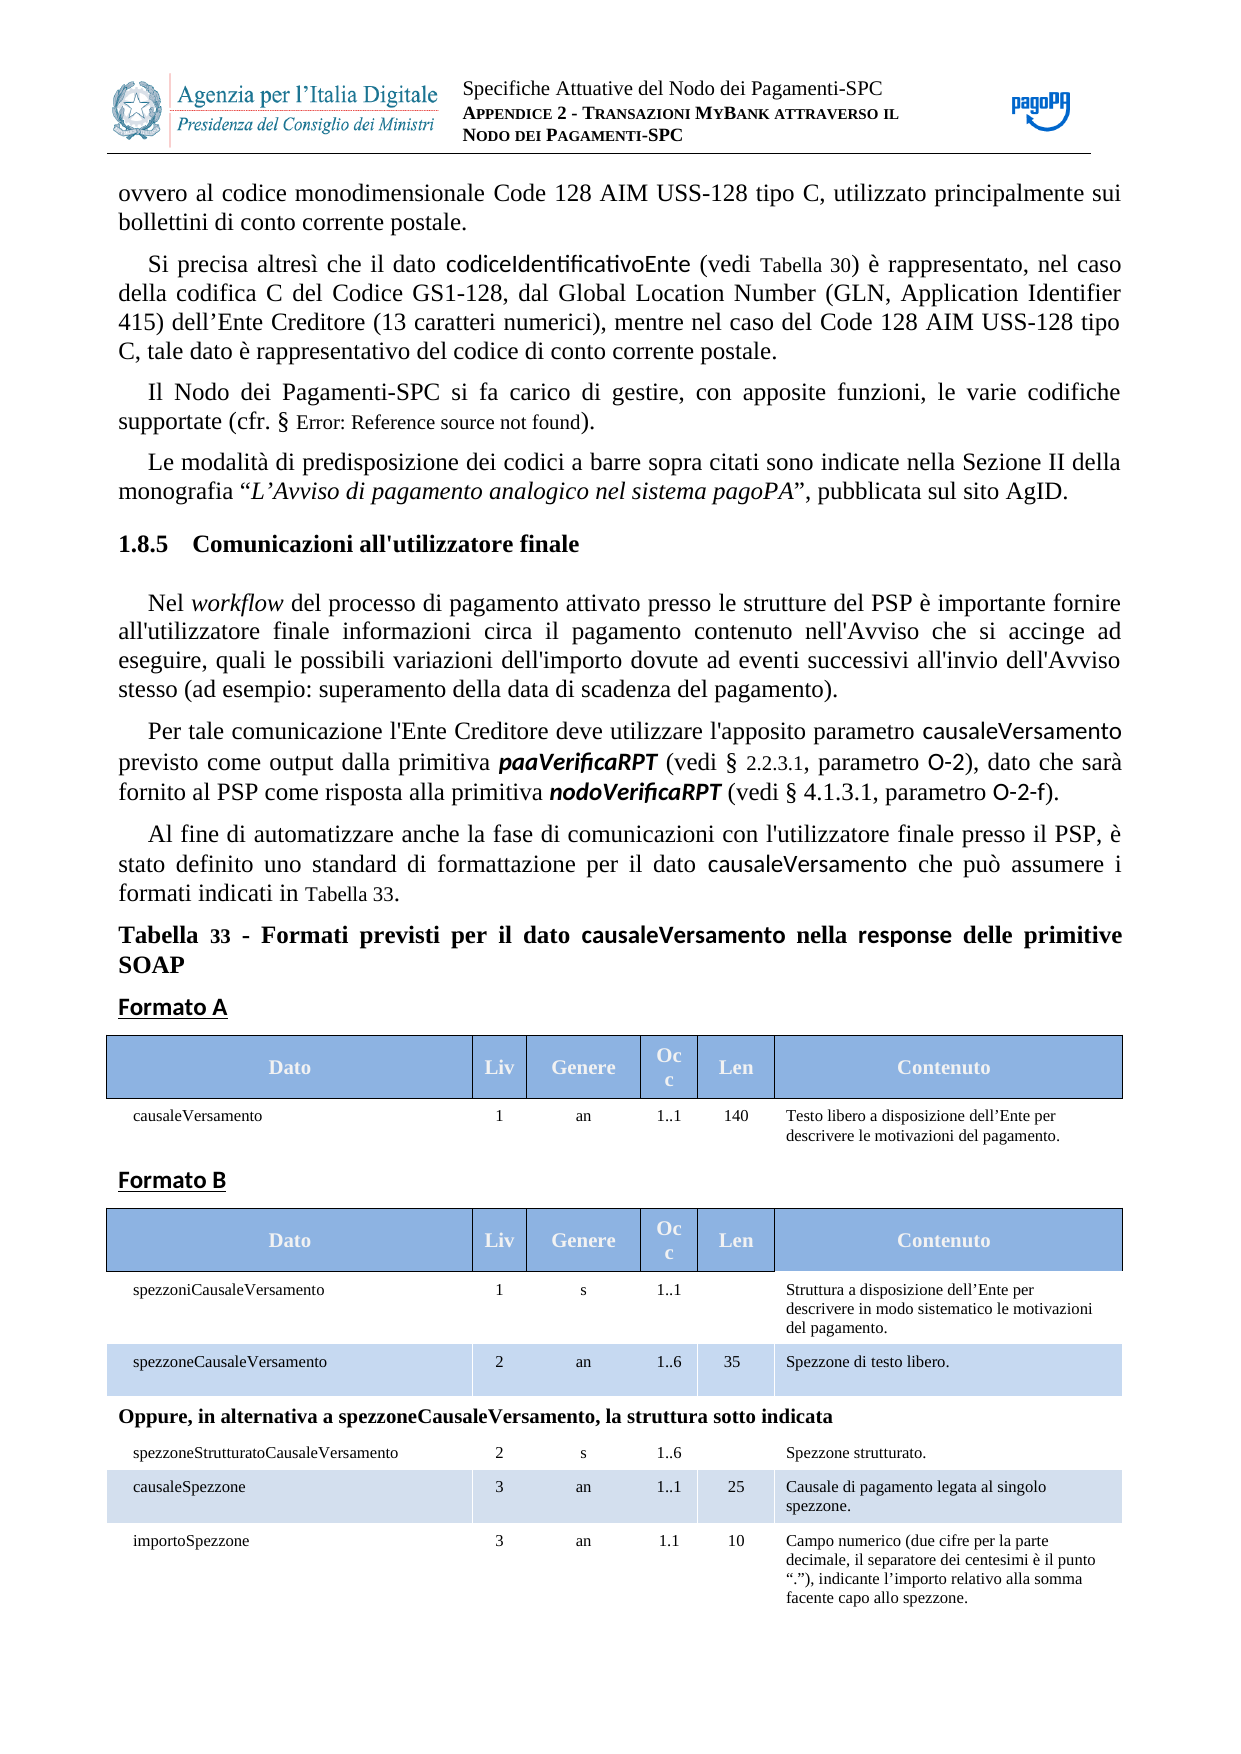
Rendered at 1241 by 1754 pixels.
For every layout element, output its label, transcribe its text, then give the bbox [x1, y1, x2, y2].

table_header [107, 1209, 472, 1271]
text Formato B [118, 1164, 1122, 1195]
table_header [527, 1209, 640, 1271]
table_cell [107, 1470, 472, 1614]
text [118, 178, 1122, 235]
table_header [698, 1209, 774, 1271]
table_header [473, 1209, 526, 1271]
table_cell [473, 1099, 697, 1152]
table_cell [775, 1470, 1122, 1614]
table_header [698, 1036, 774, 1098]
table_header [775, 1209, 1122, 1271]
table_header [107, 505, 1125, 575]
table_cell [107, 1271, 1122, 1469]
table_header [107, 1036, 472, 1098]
text Nel workflow del processo di pagamento attivato presso le strutture del PSP è importante fornire all'utilizzatore finale informazioni circa il pagamento contenuto nell'Avviso che si accinge ad eseguire, quali le possibili variazioni dell'importo dovute ad eventi successivi all'invio dell'Avviso stesso (ad esempio: superamento della data di scadenza del pagamento). [118, 588, 1122, 703]
text Tabella 33 - Formati previsti per il dato causaleVersamento nella response delle primitive SOAP [118, 920, 1122, 979]
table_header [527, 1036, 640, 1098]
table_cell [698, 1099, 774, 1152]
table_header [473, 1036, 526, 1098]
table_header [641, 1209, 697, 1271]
text Si precisa altresì che il dato codiceIdentificativoEnte (vedi Tabella 30) è rappresentato, nel caso della codifica C del Codice GS1-128, dal Global Location Number (GLN, Application Identifier 415) dell’Ente Creditore (13 caratteri numerici), mentre nel caso del Code 128 AIM USS-128 tipo C, tale dato è rappresentativo del codice di conto corrente postale. [118, 248, 1122, 364]
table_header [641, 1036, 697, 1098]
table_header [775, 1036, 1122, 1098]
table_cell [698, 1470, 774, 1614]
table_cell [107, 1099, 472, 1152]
text Per tale comunicazione l'Ente Creditore deve utilizzare l'apposito parametro causaleVersamento previsto come output dalla primitiva paaVerificaRPT (vedi § 8.2.3.1, parametro O-2), dato che sarà fornito al PSP come risposta alla primitiva nodoVerificaRPT (vedi § 9.2.3.1, parametro O-2-f). [118, 715, 1122, 807]
text Formato A [118, 991, 1122, 1022]
text Al fine di automatizzare anche la fase di comunicazioni con l'utilizzatore finale presso il PSP, è stato definito uno standard di formattazione per il dato causaleVersamento che può assumere i formati indicati in Tabella 33. [118, 819, 1122, 907]
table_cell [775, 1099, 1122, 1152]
text Le modalità di predisposizione dei codici a barre sopra citati sono indicate nella Sezione II della monografia “L’Avviso di pagamento analogico nel sistema pagoPA”, pubblicata sul sito AgID. [118, 447, 1122, 504]
picture [1005, 85, 1080, 136]
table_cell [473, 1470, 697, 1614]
